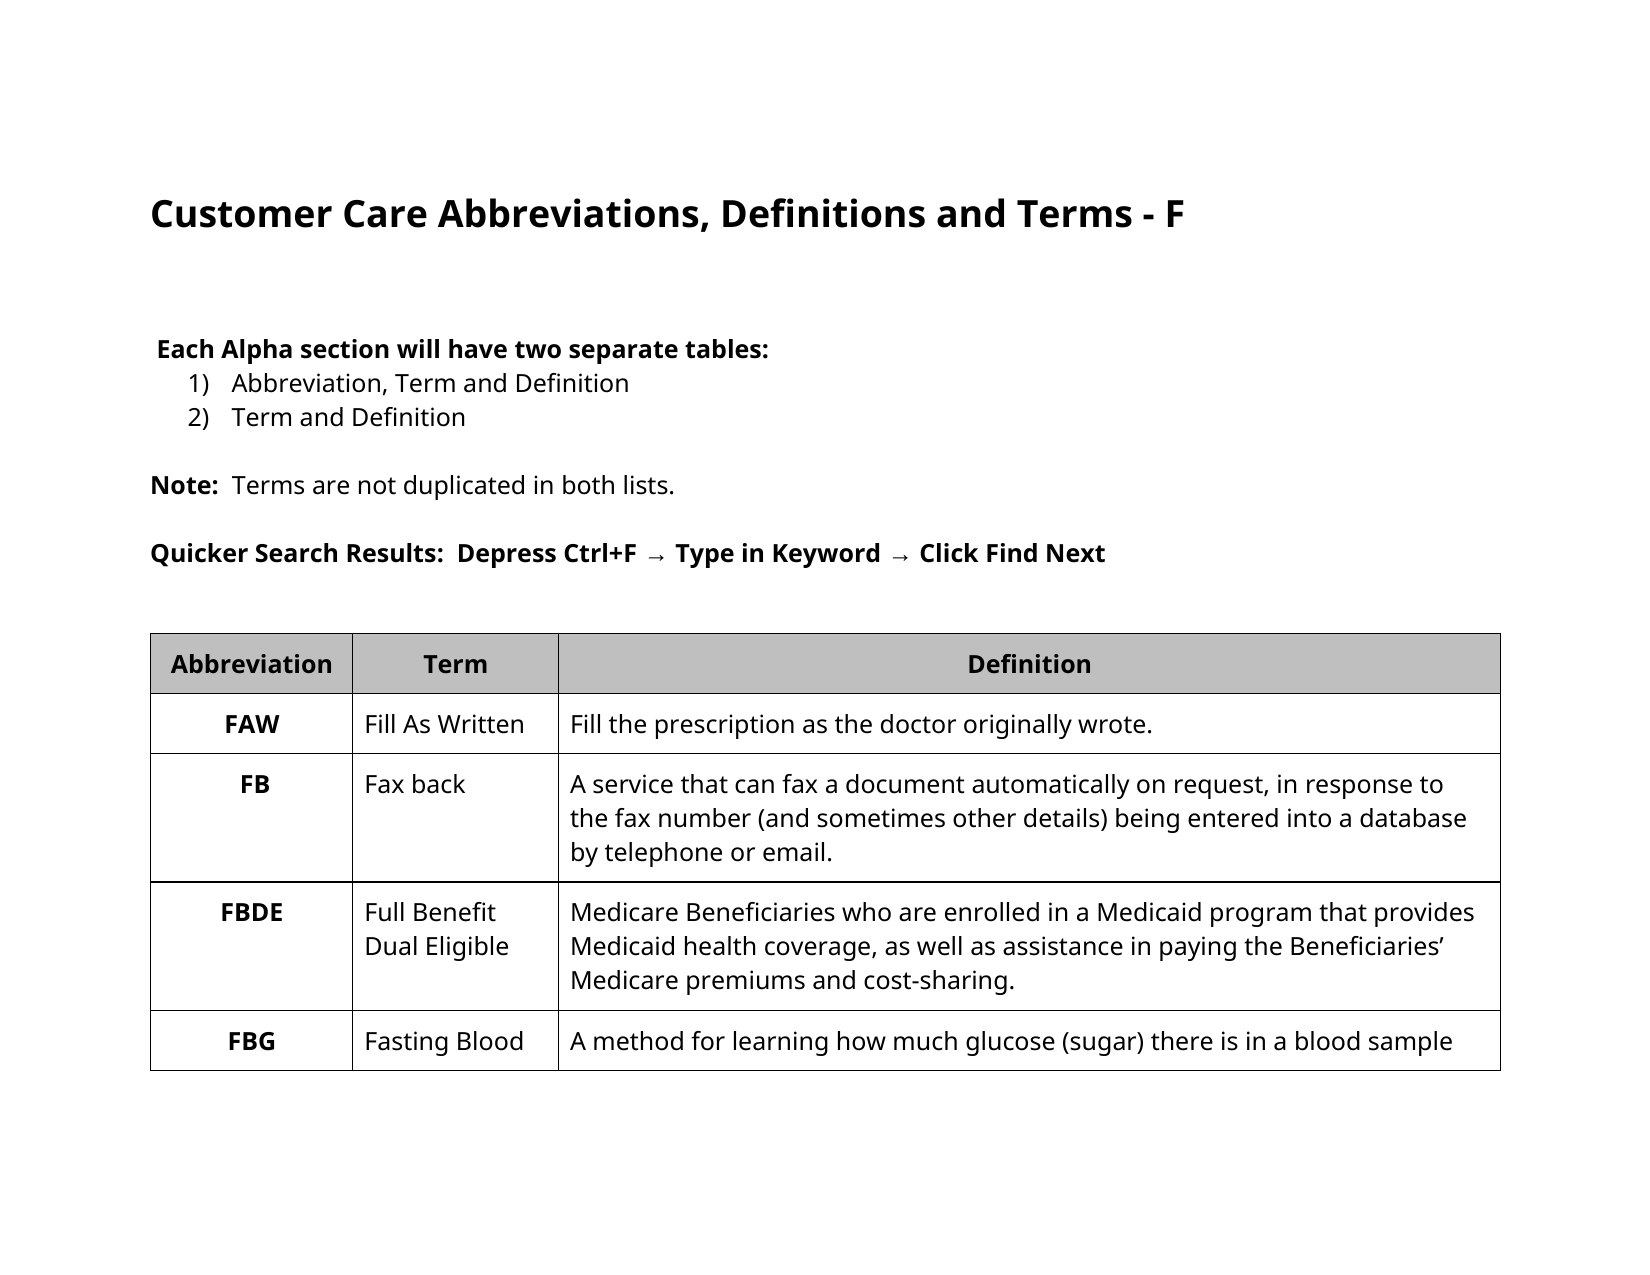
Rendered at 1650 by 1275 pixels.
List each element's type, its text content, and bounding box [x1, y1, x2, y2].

subtitle Customer Care Abbreviations, Definitions and Terms - F [150, 187, 1500, 238]
table_header Term [353, 634, 558, 693]
text Note: Terms are not duplicated in both lists. [150, 468, 1500, 502]
table_header Abbreviation [151, 634, 352, 693]
table_cell Full Benefit Dual Eligible [353, 883, 558, 1009]
table_cell Medicare Beneficiaries who are enrolled in a Medicaid program that provides Medicaid health coverage, as well as assistance in paying the Beneficiaries’ Medicare premiums and cost-sharing. [559, 883, 1500, 1009]
table_cell A service that can fax a document automatically on request, in response to the fax number (and sometimes other details) being entered into a database by telephone or email. [559, 754, 1500, 881]
table_cell FB [151, 754, 352, 881]
table_cell FBDE [151, 883, 352, 1009]
table_cell Fill As Written [353, 694, 558, 753]
list Term and Definition [187, 400, 1500, 434]
table_cell Fax back [353, 754, 558, 881]
table_cell FAW [151, 694, 352, 753]
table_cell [353, 1011, 558, 1070]
table_header Definition [559, 634, 1500, 693]
list Abbreviation, Term and Definition [187, 366, 1500, 400]
text Quicker Search Results: Depress Ctrl+F → Type in Keyword → Click Find Next [150, 536, 1500, 570]
text Each Alpha section will have two separate tables: [150, 332, 1500, 366]
table_cell Fill the prescription as the doctor originally wrote. [559, 694, 1500, 753]
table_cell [559, 1011, 1500, 1070]
table_cell FBG [151, 1011, 352, 1070]
